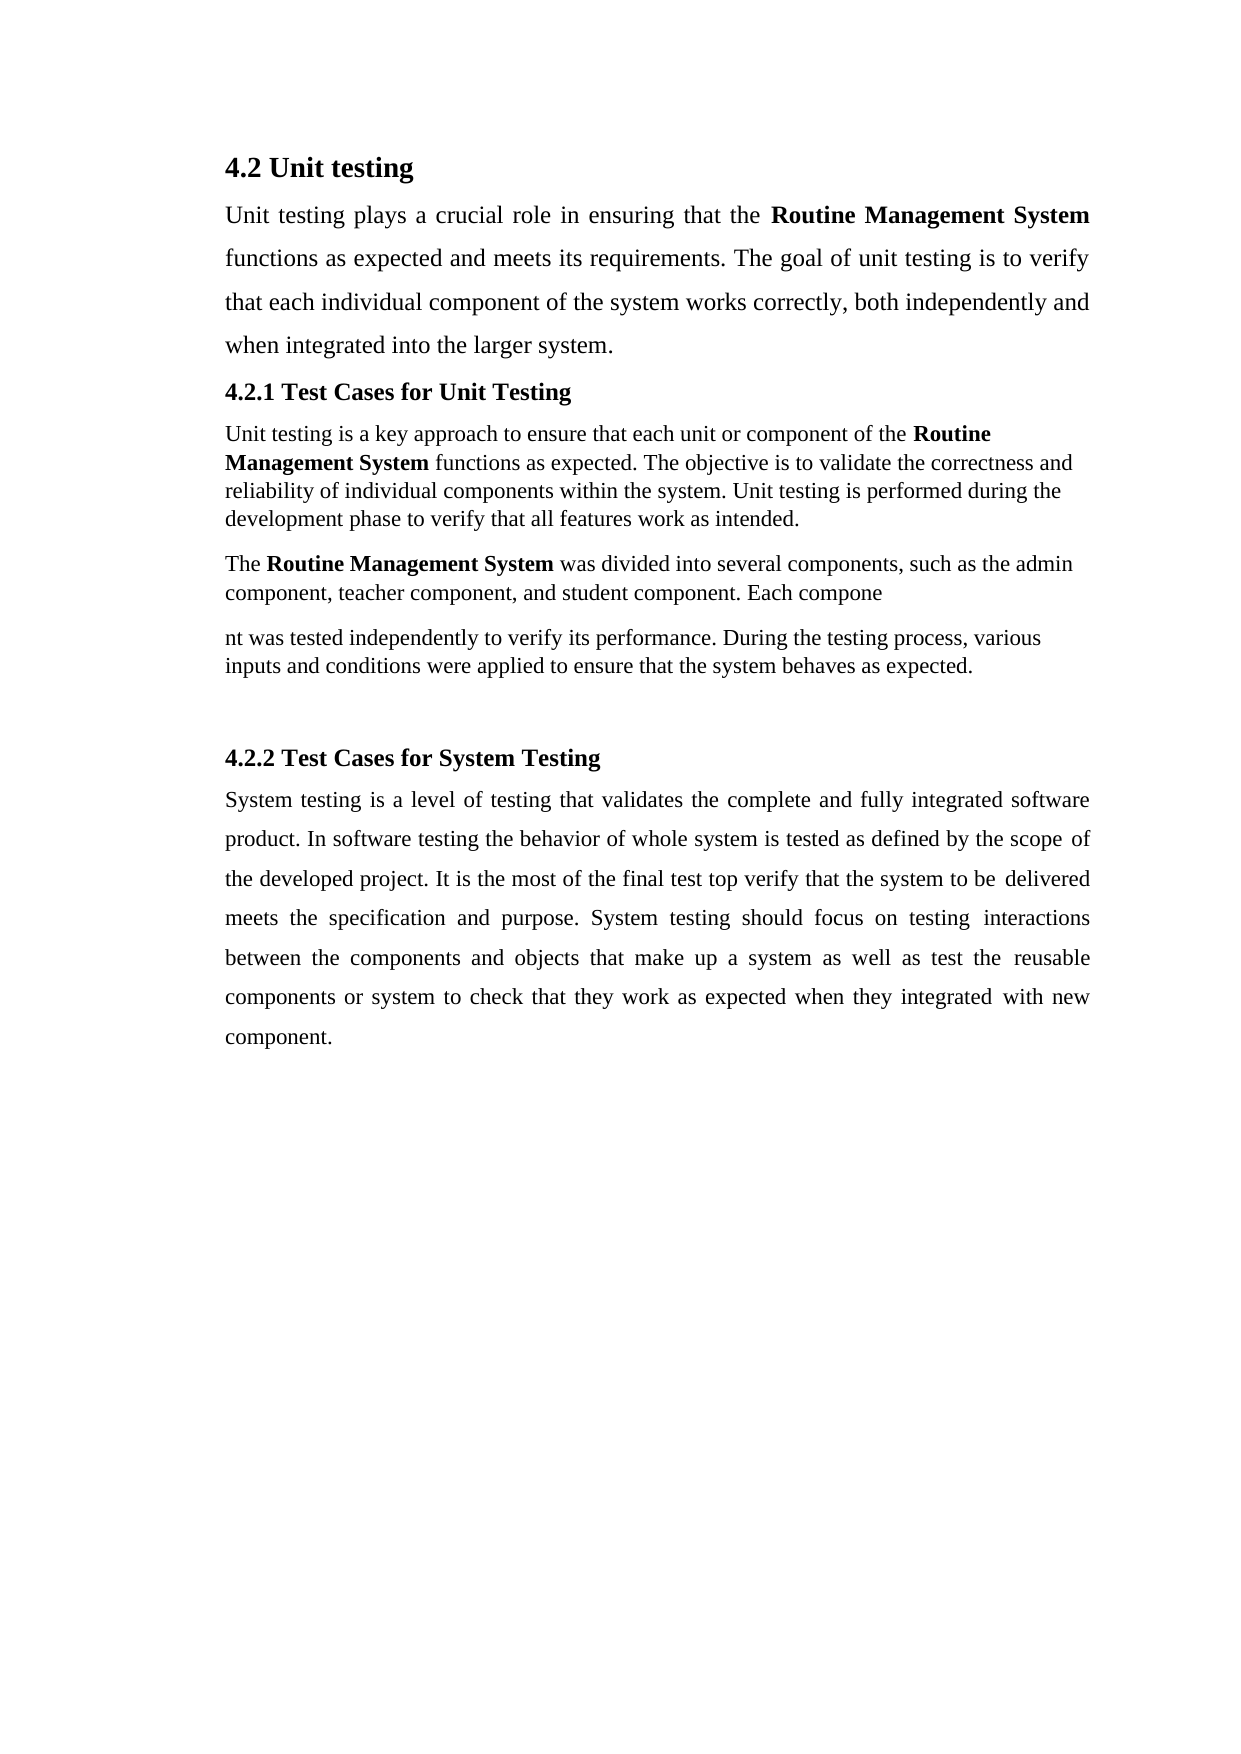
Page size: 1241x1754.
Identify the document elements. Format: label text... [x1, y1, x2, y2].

text The Routine Management System was divided into several components, such as the admin component, teacher component, and student component. Each compone [225, 551, 1090, 605]
text Unit testing plays a crucial role in ensuring that the Routine Management System functions as expected and meets its requirements. The goal of unit testing is to verify that each individual component of the system works correctly, both independently and when integrated into the larger system. [225, 200, 1090, 358]
subtitle 4.2.2 Test Cases for System Testing [225, 743, 1090, 771]
subtitle 4.2.1 Test Cases for Unit Testing [225, 377, 1090, 406]
text Unit testing is a key approach to ensure that each unit or component of the Routine Management System functions as expected. The objective is to validate the correctness and reliability of individual components within the system. Unit testing is performed during the development phase to verify that all features work as intended. [225, 420, 1090, 532]
subtitle 4.2 Unit testing [225, 150, 1090, 183]
text System testing is a level of testing that validates the complete and fully integrated software product. In software testing the behavior of whole system is tested as defined by the scope of the developed project. It is the most of the final test top verify that the system to be delivered meets the specification and purpose. System testing should focus on testing interactions between the components and objects that make up a system as well as test the reusable components or system to check that they work as expected when they integrated with new component. [225, 786, 1090, 1049]
text nt was tested independently to verify its performance. During the testing process, various inputs and conditions were applied to ensure that the system behaves as expected. [225, 624, 1090, 679]
